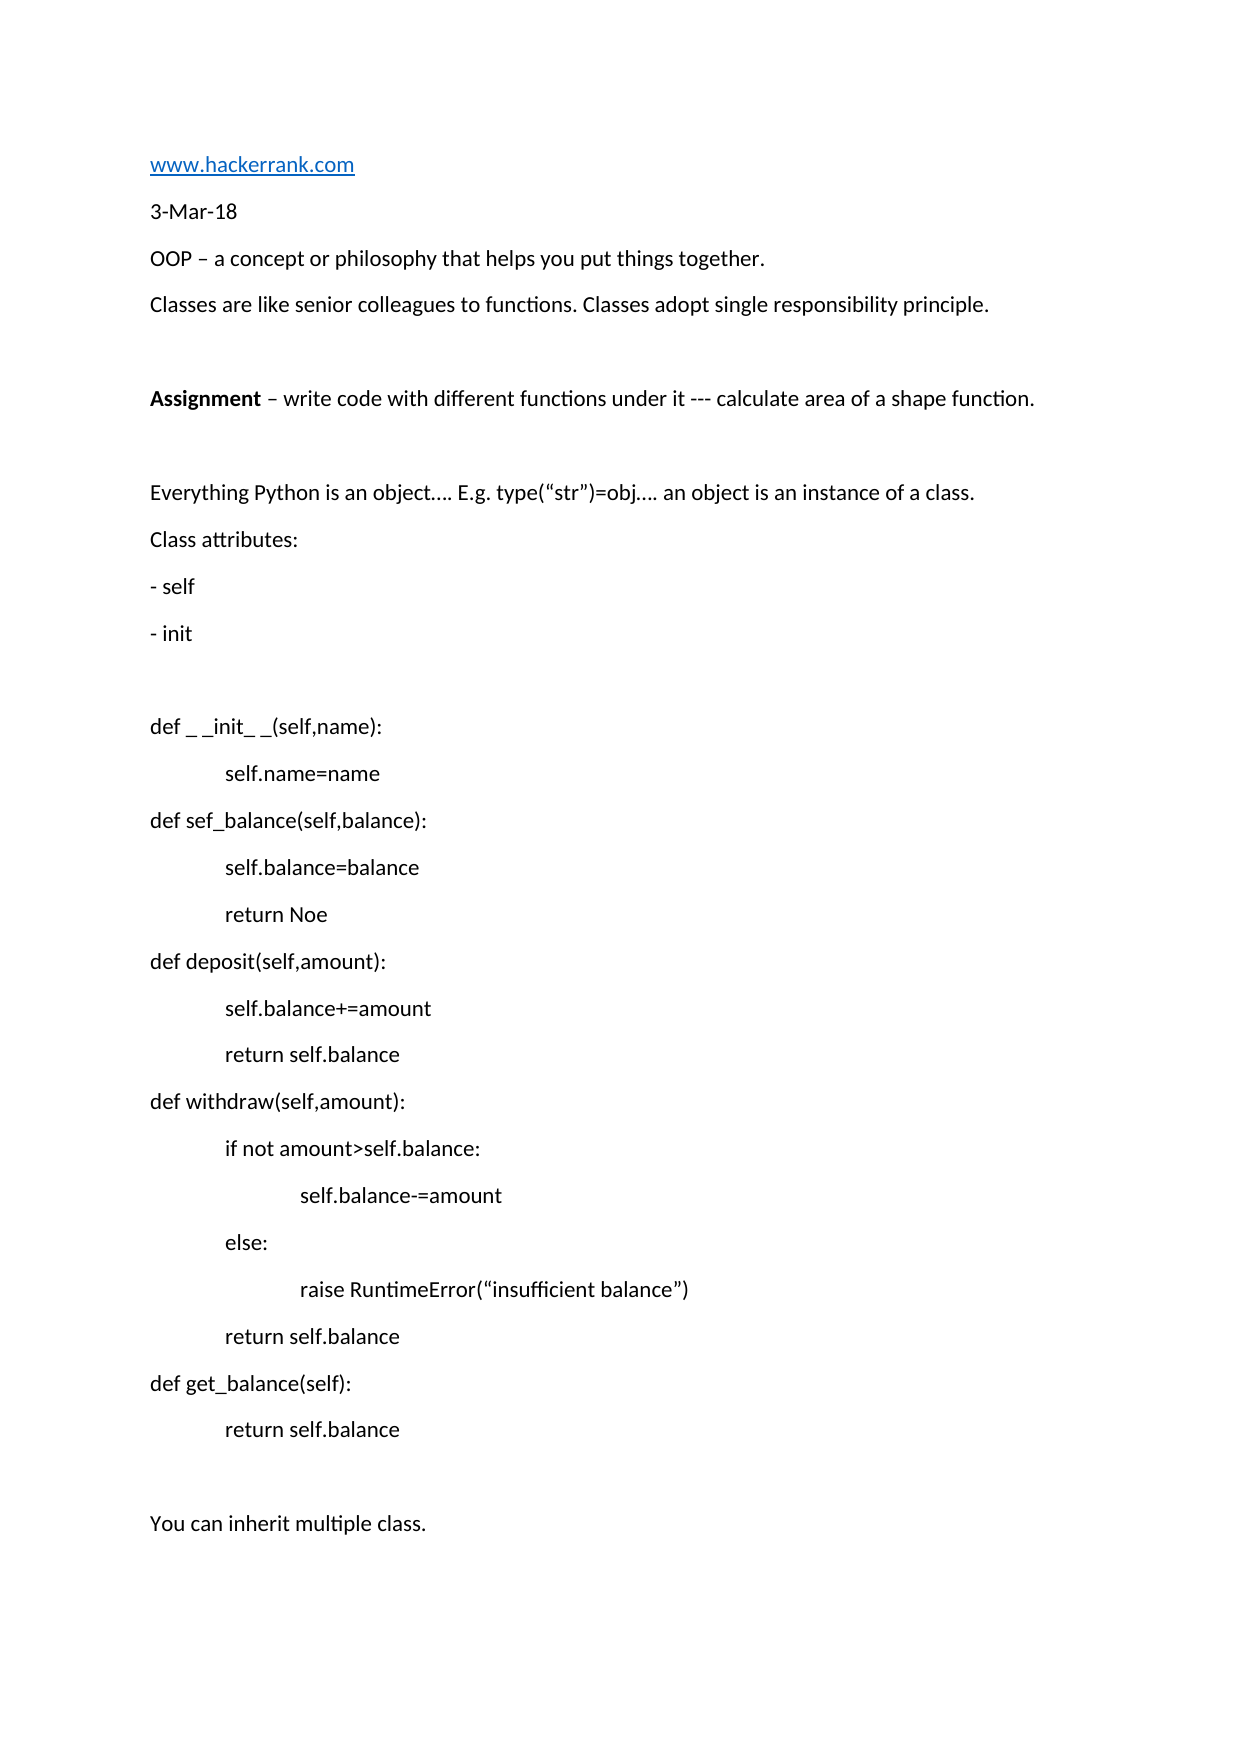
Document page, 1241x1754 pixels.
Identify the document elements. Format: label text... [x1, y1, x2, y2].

text self.name=name [150, 759, 1090, 787]
text def sef_balance(self,balance): [150, 806, 1090, 834]
text self.balance=balance [150, 853, 1090, 881]
text OOP – a concept or philosophy that helps you put things together. [150, 244, 1090, 272]
text return self.balance [150, 1041, 1090, 1069]
text Class attributes: [150, 525, 1090, 553]
text self.balance+=amount [150, 994, 1090, 1022]
text 3-Mar-18 [150, 197, 1090, 225]
text raise RuntimeError(“insufficient balance”) [150, 1275, 1090, 1303]
text return self.balance [150, 1416, 1090, 1444]
text - self [150, 572, 1090, 600]
text if not amount>self.balance: [150, 1134, 1090, 1162]
text self.balance-=amount [225, 1181, 1090, 1209]
text Assignment – write code with different functions under it --- calculate area of a shape function. [150, 384, 1090, 412]
text return Noe [150, 900, 1090, 928]
text You can inherit multiple class. [150, 1509, 1090, 1537]
text return self.balance [150, 1322, 1090, 1350]
text www.hackerrank.com [150, 150, 1090, 178]
text def get_balance(self): [150, 1369, 1090, 1397]
text def _ _init_ _(self,name): [150, 712, 1090, 741]
text def withdraw(self,amount): [150, 1087, 1090, 1116]
text - init [150, 619, 1090, 647]
text Classes are like senior colleagues to functions. Classes adopt single responsibility principle. [150, 291, 1090, 319]
text else: [150, 1228, 1090, 1256]
text def deposit(self,amount): [150, 947, 1090, 975]
text Everything Python is an object…. E.g. type(“str”)=obj…. an object is an instance of a class. [150, 478, 1090, 506]
